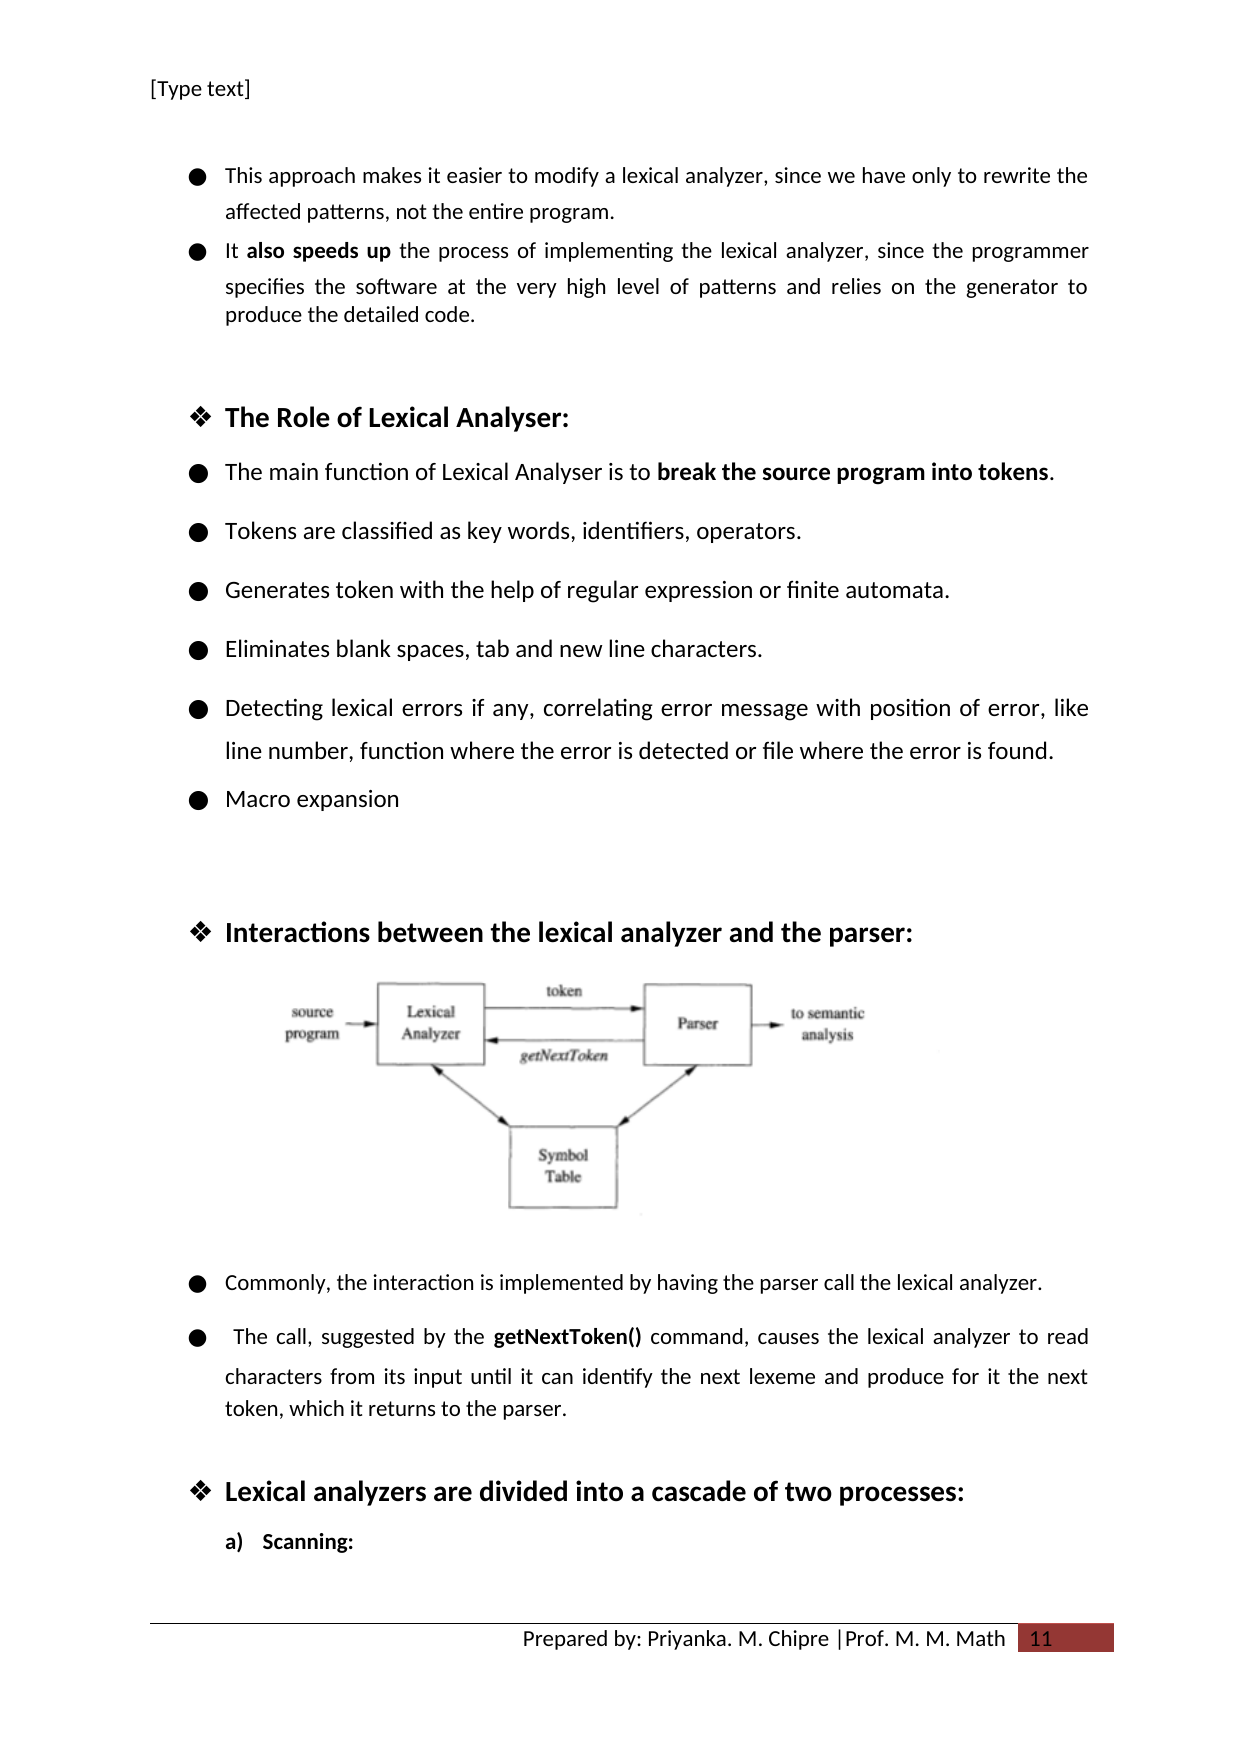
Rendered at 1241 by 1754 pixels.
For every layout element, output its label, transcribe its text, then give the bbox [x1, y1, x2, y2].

list The main function of Lexical Analyser is to break the source program into tokens. [187, 444, 1090, 495]
list Tokens are classified as key words, identifiers, operators. [187, 503, 1090, 554]
list Generates token with the help of regular expression or finite automata. [187, 562, 1090, 613]
list This approach makes it easier to modify a lexical analyzer, since we have only to rewrite the affected patterns, not the entire program. [187, 150, 1090, 225]
list Detecting lexical errors if any, correlating error message with position of error, like line number, function where the error is detected or file where the error is found. [187, 679, 1090, 766]
list Scanning: [225, 1527, 1090, 1555]
list The Role of Lexical Analyser: [187, 384, 1090, 444]
list Commonly, the interaction is implemented by having the parser call the lexical analyzer. [187, 1257, 1090, 1304]
list Eliminates blank spaces, tab and new line characters. [187, 620, 1090, 672]
picture [225, 967, 971, 1218]
list It also speeds up the process of implementing the lexical analyzer, since the programmer specifies the software at the very high level of patterns and relies on the generator to produce the detailed code. [187, 225, 1090, 328]
list The call, suggested by the getNextToken() command, causes the lexical analyzer to read characters from its input until it can identify the next lexeme and produce for it the next token, which it returns to the parser. [187, 1311, 1090, 1422]
list Macro expansion [187, 770, 1090, 821]
list Interactions between the lexical analyzer and the parser: [187, 899, 1090, 959]
list Lexical analyzers are divided into a cascade of two processes: [187, 1458, 1090, 1518]
